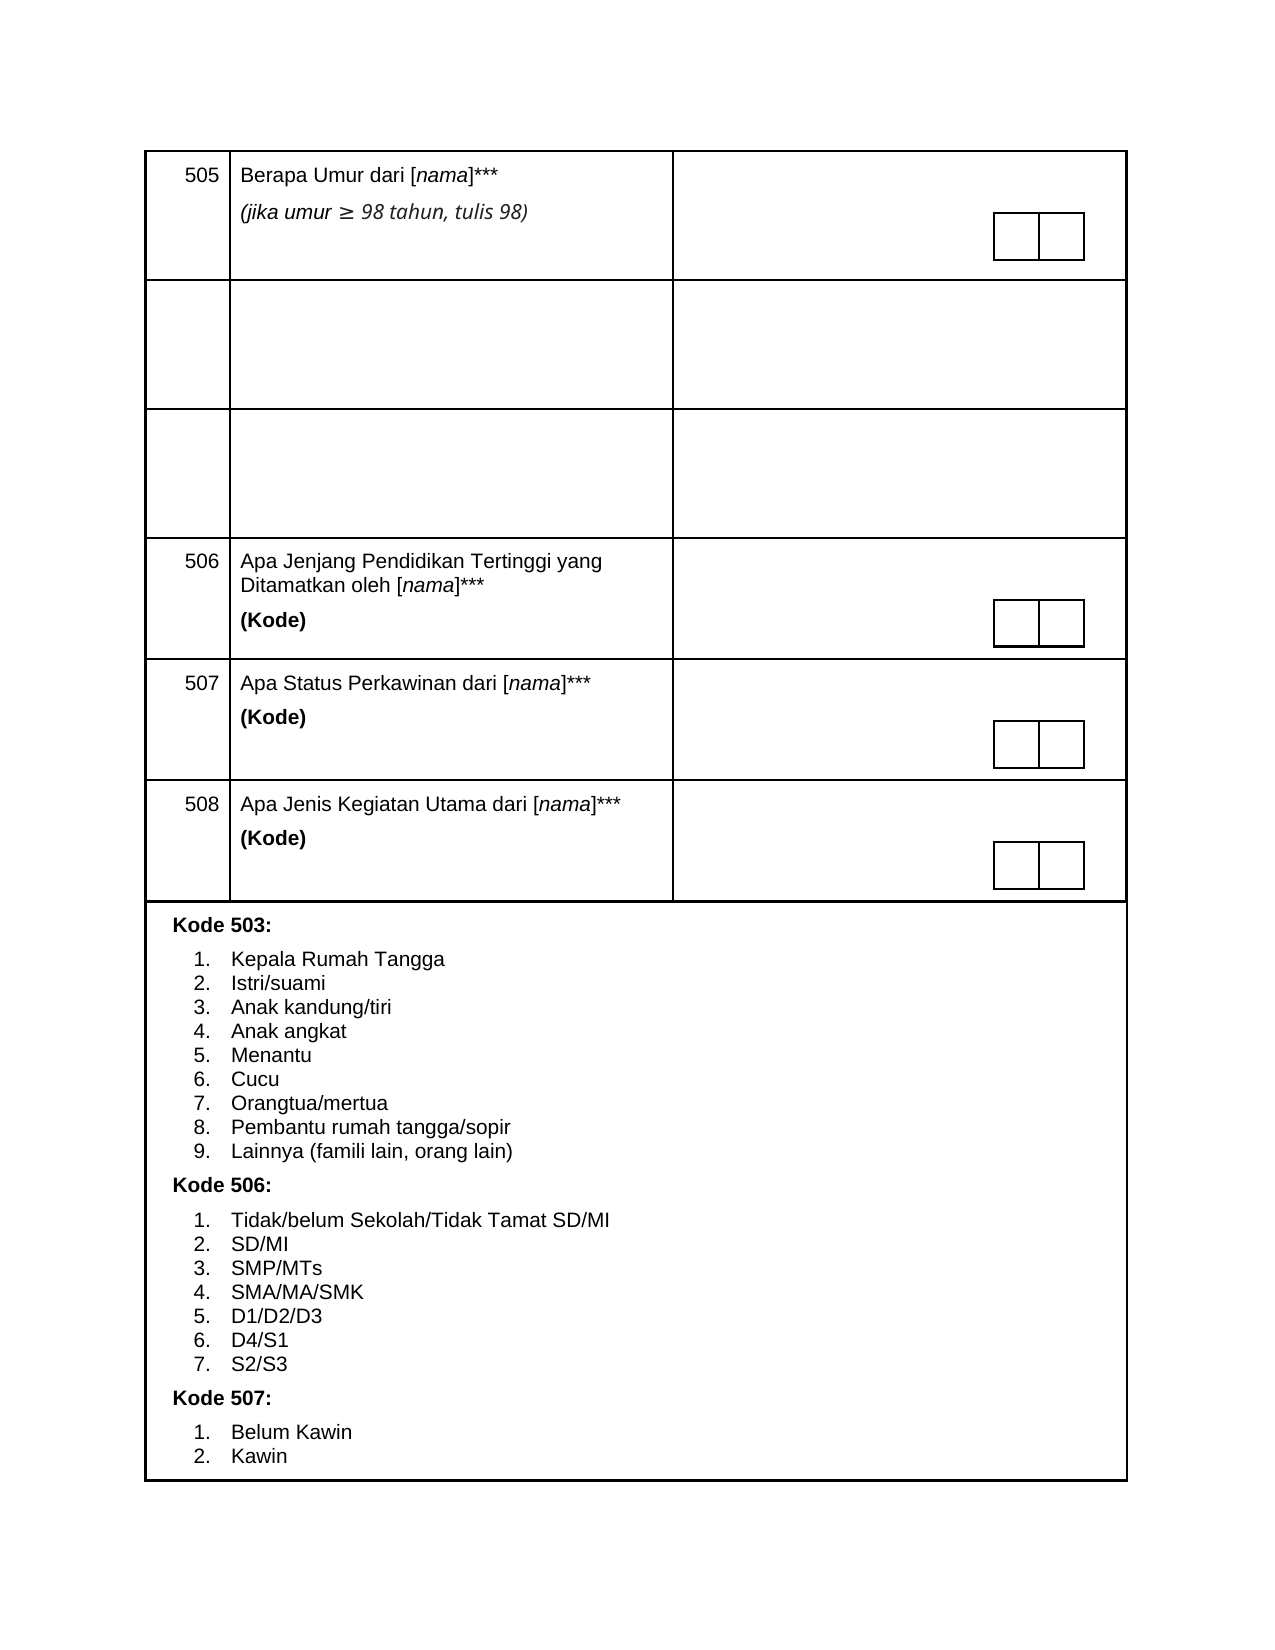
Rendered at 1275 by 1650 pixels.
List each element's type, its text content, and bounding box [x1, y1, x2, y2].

table_cell 508 [147, 781, 229, 900]
table_cell Apa Status Perkawinan dari [nama]*** (Kode) [231, 660, 672, 779]
table_cell [674, 660, 1125, 779]
table_cell [231, 281, 672, 408]
table_cell [147, 410, 229, 537]
table_cell Berapa Umur dari [nama]*** (jika umur ≥ 98 tahun, tulis 98) [231, 152, 672, 279]
table_cell 507 [147, 660, 229, 779]
table_cell [147, 281, 229, 408]
table_cell [674, 781, 1125, 900]
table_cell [147, 903, 1126, 1478]
table_cell [674, 410, 1125, 537]
table_cell [674, 152, 1125, 279]
table_cell 505 [147, 152, 229, 279]
table_cell [674, 539, 1125, 658]
table_cell 506 [147, 539, 229, 658]
table_cell [231, 410, 672, 537]
table_cell [674, 281, 1125, 408]
table_cell Apa Jenjang Pendidikan Tertinggi yang Ditamatkan oleh [nama]*** (Kode) [231, 539, 672, 658]
table_cell Apa Jenis Kegiatan Utama dari [nama]*** (Kode) [231, 781, 672, 900]
